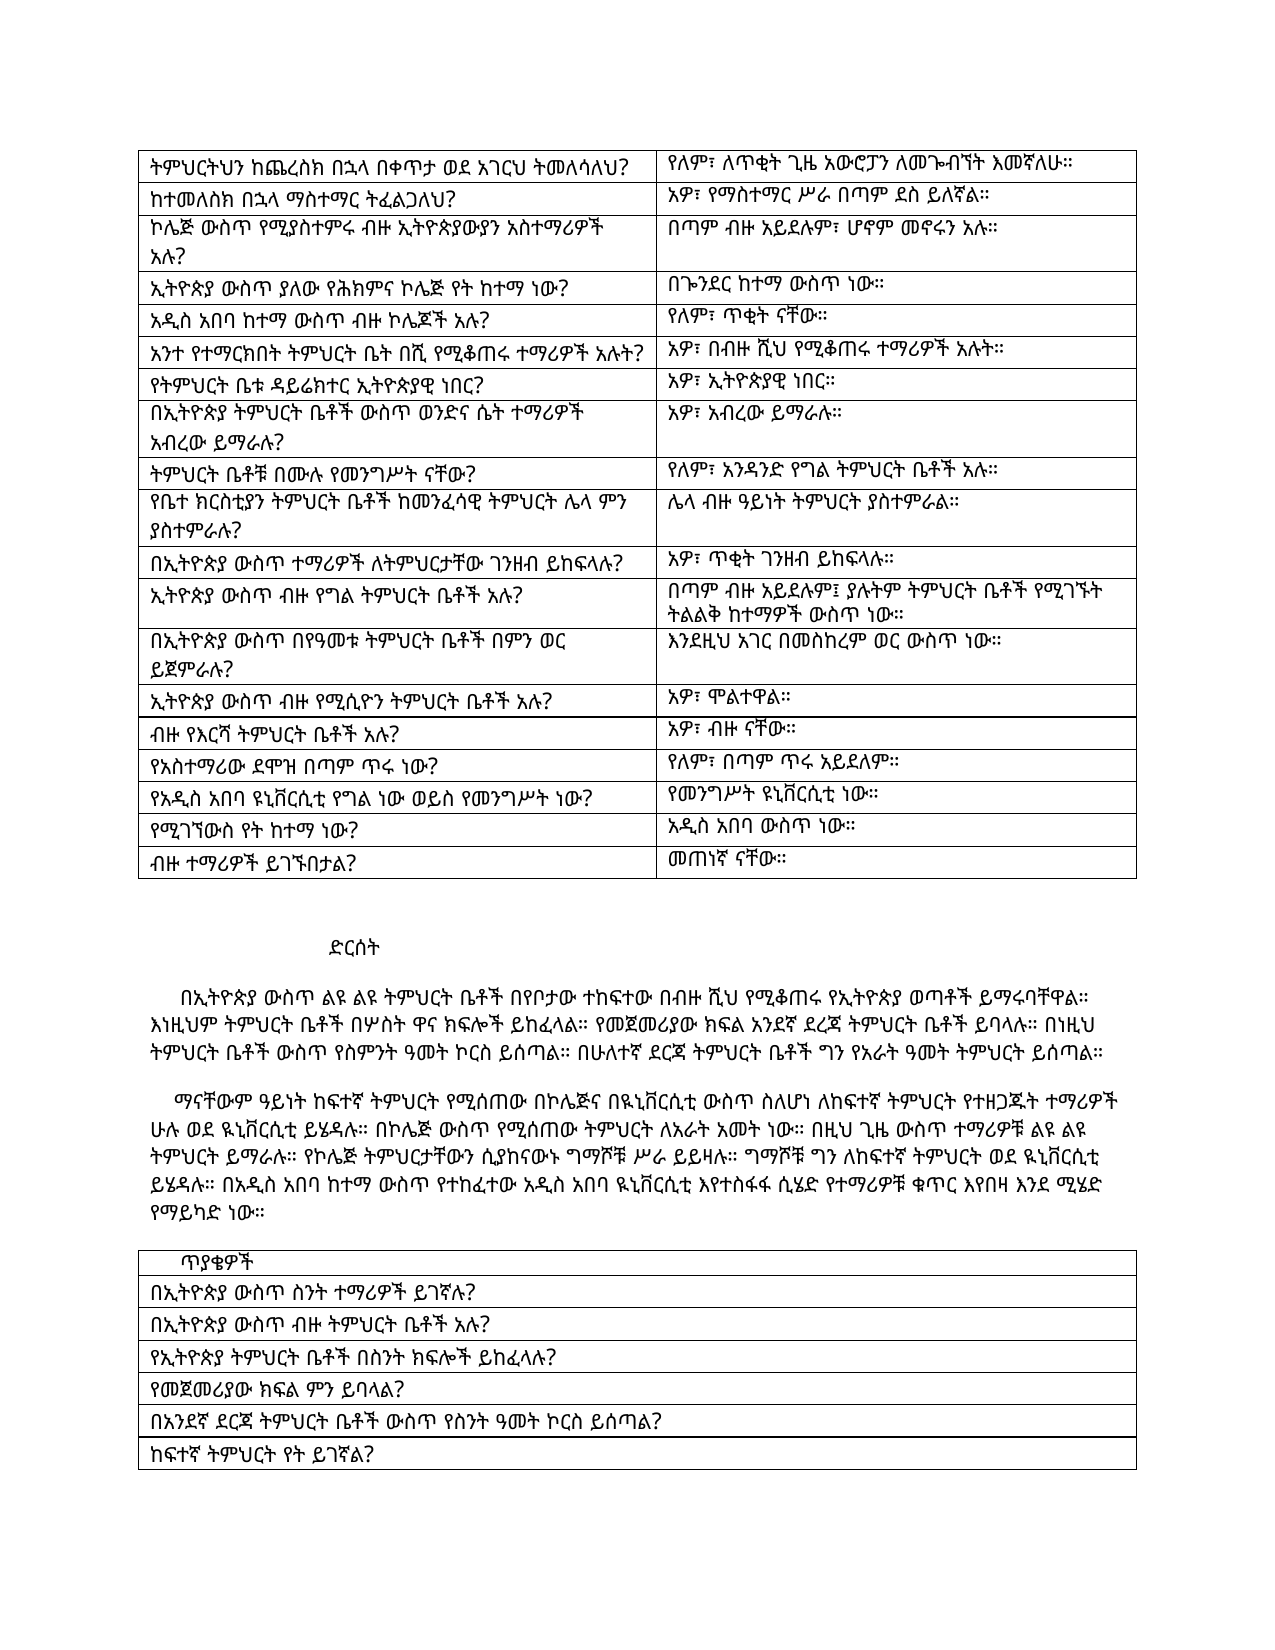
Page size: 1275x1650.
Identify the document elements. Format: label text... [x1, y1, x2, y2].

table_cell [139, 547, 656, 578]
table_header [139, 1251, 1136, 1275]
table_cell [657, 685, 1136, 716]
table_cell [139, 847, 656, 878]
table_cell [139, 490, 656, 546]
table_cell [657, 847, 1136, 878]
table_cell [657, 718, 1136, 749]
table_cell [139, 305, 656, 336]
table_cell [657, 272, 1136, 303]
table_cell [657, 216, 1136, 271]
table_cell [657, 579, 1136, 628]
text ማናቸውም ዓይነት ከፍተኛ ትምህርት የሚሰጠው በኮሌጅና በዪኒቨርሲቲ ውስጥ ስለሆነ ለከፍተኛ ትምህርት የተዘጋጁት ተማሪዎች ሁሉ ወደ ዪኒቨርሲቲ ይሄዳሉ። በኮሌጅ ውስጥ የሚሰጠው ትምህርት ለአራት አመት ነው። በዚህ ጊዜ ውስጥ ተማሪዎቹ ልዩ ልዩ ትምህርት ይማራሉ። የኮሌጅ ትምህርታቸውን ሲያከናውኑ ግማሾቹ ሥራ ይይዛሉ። ግማሾቹ ግን ለከፍተኛ ትምህርት ወደ ዪኒቨርሲቲ ይሄዳሉ። በአዲስ አበባ ከተማ ውስጥ የተከፈተው አዲስ አበባ ዪኒቨርሲቲ እየተስፋፋ ሲሄድ የተማሪዎቹ ቁጥር እየበዛ እንደ ሚሄድ የማይካድ ነው። [150, 1090, 1125, 1225]
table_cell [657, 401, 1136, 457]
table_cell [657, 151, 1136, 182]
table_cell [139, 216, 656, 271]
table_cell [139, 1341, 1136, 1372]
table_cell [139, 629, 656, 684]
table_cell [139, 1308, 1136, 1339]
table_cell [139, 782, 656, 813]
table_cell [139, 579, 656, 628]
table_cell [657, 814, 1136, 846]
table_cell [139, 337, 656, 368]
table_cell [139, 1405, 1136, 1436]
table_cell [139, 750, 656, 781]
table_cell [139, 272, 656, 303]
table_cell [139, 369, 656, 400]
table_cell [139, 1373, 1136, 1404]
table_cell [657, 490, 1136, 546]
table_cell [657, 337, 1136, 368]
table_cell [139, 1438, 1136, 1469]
text ድርሰት [150, 936, 1125, 960]
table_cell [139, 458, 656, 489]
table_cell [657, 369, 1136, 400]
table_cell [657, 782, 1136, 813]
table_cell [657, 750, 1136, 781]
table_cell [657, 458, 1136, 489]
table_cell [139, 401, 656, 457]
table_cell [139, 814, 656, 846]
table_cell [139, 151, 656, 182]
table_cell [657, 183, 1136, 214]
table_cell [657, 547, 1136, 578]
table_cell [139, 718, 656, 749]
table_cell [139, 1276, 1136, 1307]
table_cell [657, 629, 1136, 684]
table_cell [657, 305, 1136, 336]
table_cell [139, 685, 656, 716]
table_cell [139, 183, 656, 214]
text በኢትዮጵያ ውስጥ ልዩ ልዩ ትምህርት ቤቶች በየቦታው ተከፍተው በብዙ ሺህ የሚቆጠሩ የኢትዮጵያ ወጣቶች ይማሩባቸዋል። እነዚህም ትምህርት ቤቶች በሦስት ዋና ክፍሎች ይከፈላል። የመጀመሪያው ክፍል አንደኛ ደረጃ ትምህርት ቤቶች ይባላሉ። በነዚህ ትምህርት ቤቶች ውስጥ የስምንት ዓመት ኮርስ ይሰጣል። በሁለተኛ ደርጃ ትምህርት ቤቶች ግን የአራት ዓመት ትምህርት ይሰጣል። [150, 986, 1125, 1065]
